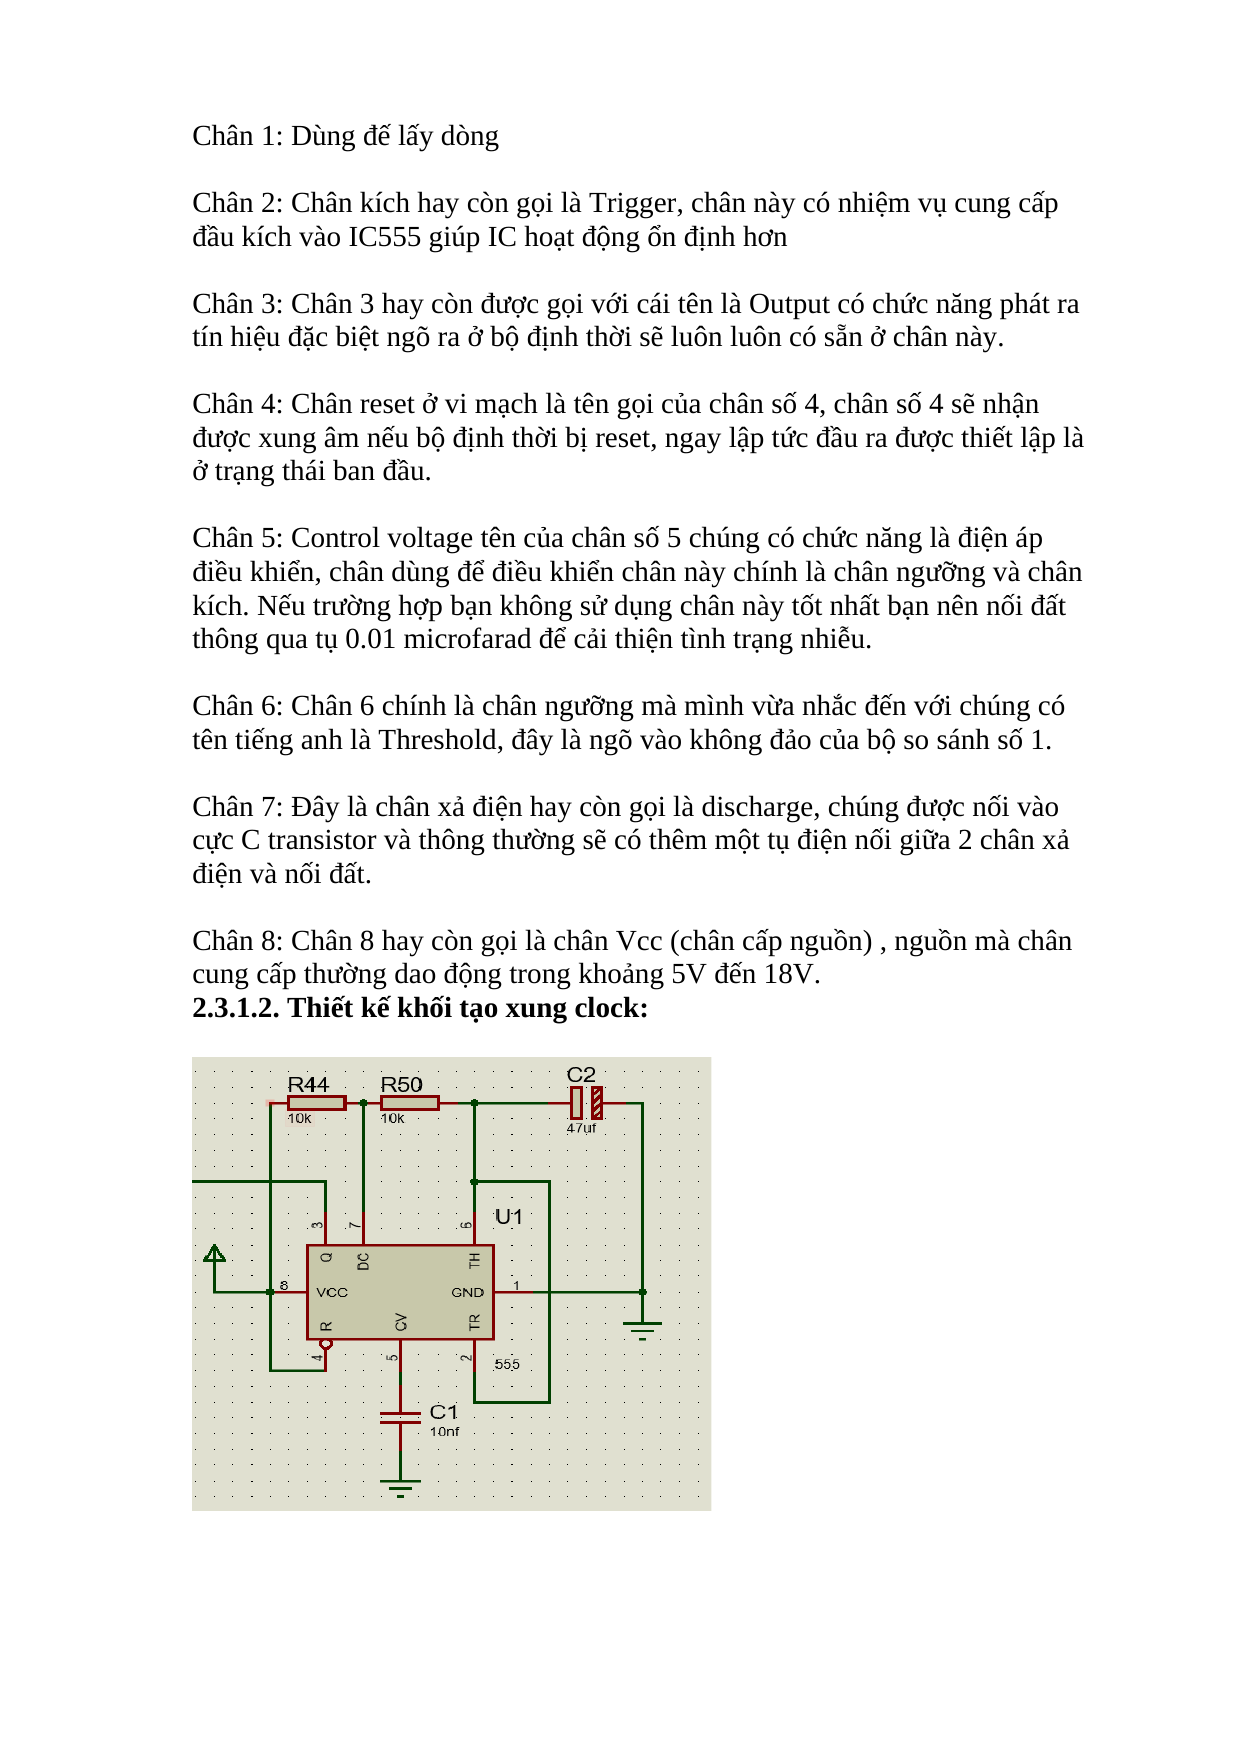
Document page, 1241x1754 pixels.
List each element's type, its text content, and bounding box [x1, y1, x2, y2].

text Chân 7: Đây là chân xả điện hay còn gọi là discharge, chúng được nối vào cực C transistor và thông thường sẽ có thêm một tụ điện nối giữa 2 chân xả điện và nối đất. [192, 789, 1092, 889]
text Chân 5: Control voltage tên của chân số 5 chúng có chức năng là điện áp điều khiển, chân dùng để điều khiển chân này chính là chân ngưỡng và chân kích. Nếu trường hợp bạn không sử dụng chân này tốt nhất bạn nên nối đất thông qua tụ 0.01 microfarad để cải thiện tình trạng nhiễu. [192, 521, 1092, 655]
text Chân 8: Chân 8 hay còn gọi là chân Vcc (chân cấp nguồn) , nguồn mà chân cung cấp thường dao động trong khoảng 5V đến 18V. [192, 923, 1092, 990]
text Chân 4: Chân reset ở vi mạch là tên gọi của chân số 4, chân số 4 sẽ nhận được xung âm nếu bộ định thời bị reset, ngay lập tức đầu ra được thiết lập là ở trạng thái ban đầu. [192, 386, 1092, 487]
text Chân 6: Chân 6 chính là chân ngưỡng mà mình vừa nhắc đến với chúng có tên tiếng anh là Threshold, đây là ngõ vào không đảo của bộ so sánh số 1. [192, 688, 1092, 755]
text 2.3.1.2. Thiết kế khối tạo xung clock: [192, 990, 1092, 1024]
text Chân 2: Chân kích hay còn gọi là Trigger, chân này có nhiệm vụ cung cấp đầu kích vào IC555 giúp IC hoạt động ổn định hơn [192, 185, 1092, 252]
text Chân 3: Chân 3 hay còn được gọi với cái tên là Output có chức năng phát ra tín hiệu đặc biệt ngõ ra ở bộ định thời sẽ luôn luôn có sẵn ở chân này. [192, 286, 1092, 353]
text Chân 1: Dùng đế lấy dòng [192, 118, 1092, 152]
picture [192, 1057, 712, 1511]
